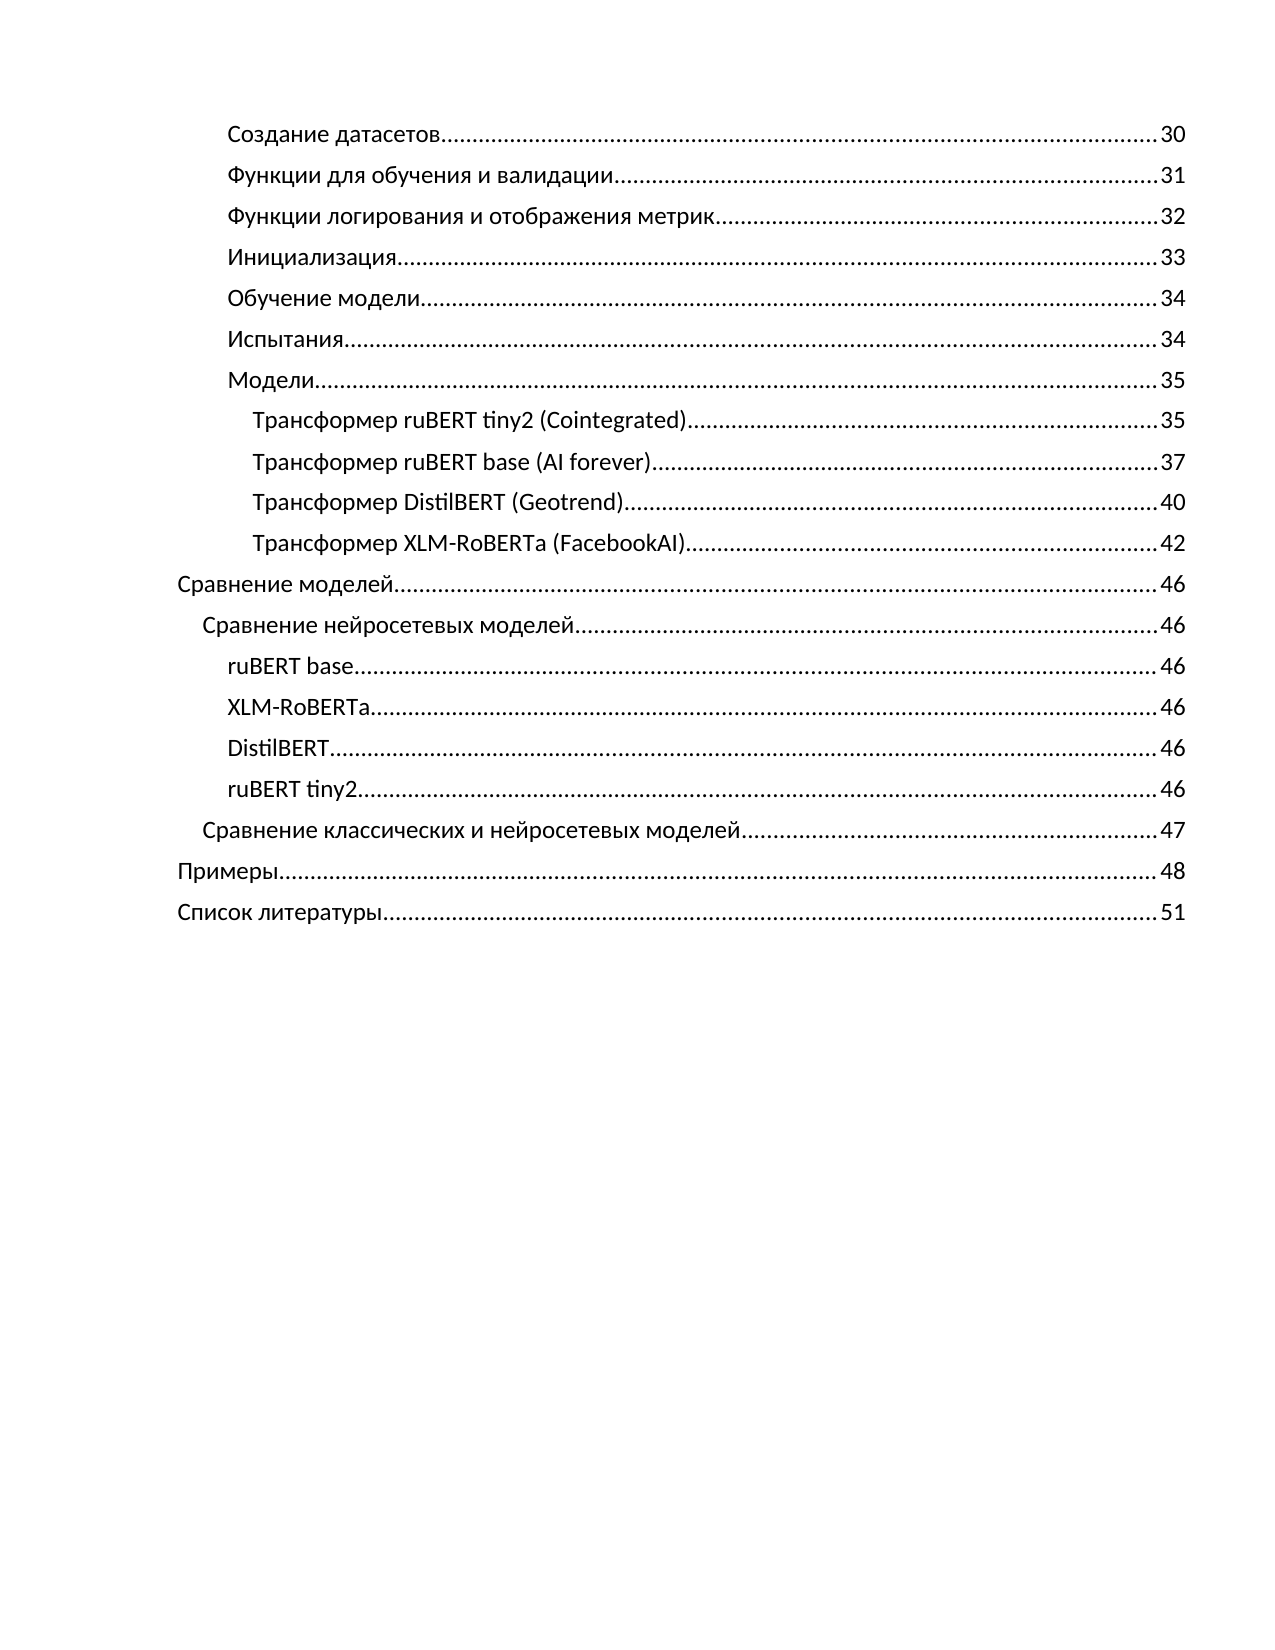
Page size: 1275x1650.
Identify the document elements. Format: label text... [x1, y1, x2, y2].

text Трансформер ruBERT base (AI forever) 37 [252, 446, 1186, 476]
text DistilBERT 46 [227, 732, 1186, 763]
text ruBERT tiny2 46 [227, 773, 1186, 804]
text Функции логирования и отображения метрик 32 [227, 200, 1186, 231]
text Сравнение нейросетевых моделей 46 [202, 609, 1186, 640]
text ruBERT base 46 [227, 650, 1186, 681]
text Сравнение классических и нейросетевых моделей 47 [202, 814, 1186, 844]
text Трансформер ruBERT tiny2 (Cointegrated) 35 [252, 405, 1186, 435]
text Создание датасетов 30 [227, 118, 1186, 149]
text Примеры 48 [177, 855, 1186, 886]
text Список литературы 51 [177, 896, 1186, 926]
text Трансформер XLM-RoBERTa (FacebookAI) 42 [252, 527, 1186, 558]
text Обучение модели 34 [227, 282, 1186, 312]
text Трансформер DistilBERT (Geotrend) 40 [252, 487, 1186, 517]
text XLM-RoBERTa 46 [227, 691, 1186, 722]
text Модели 35 [227, 364, 1186, 394]
text Инициализация 33 [227, 241, 1186, 271]
text Сравнение моделей 46 [177, 568, 1186, 599]
text Функции для обучения и валидации 31 [227, 159, 1186, 189]
text Испытания 34 [227, 323, 1186, 353]
